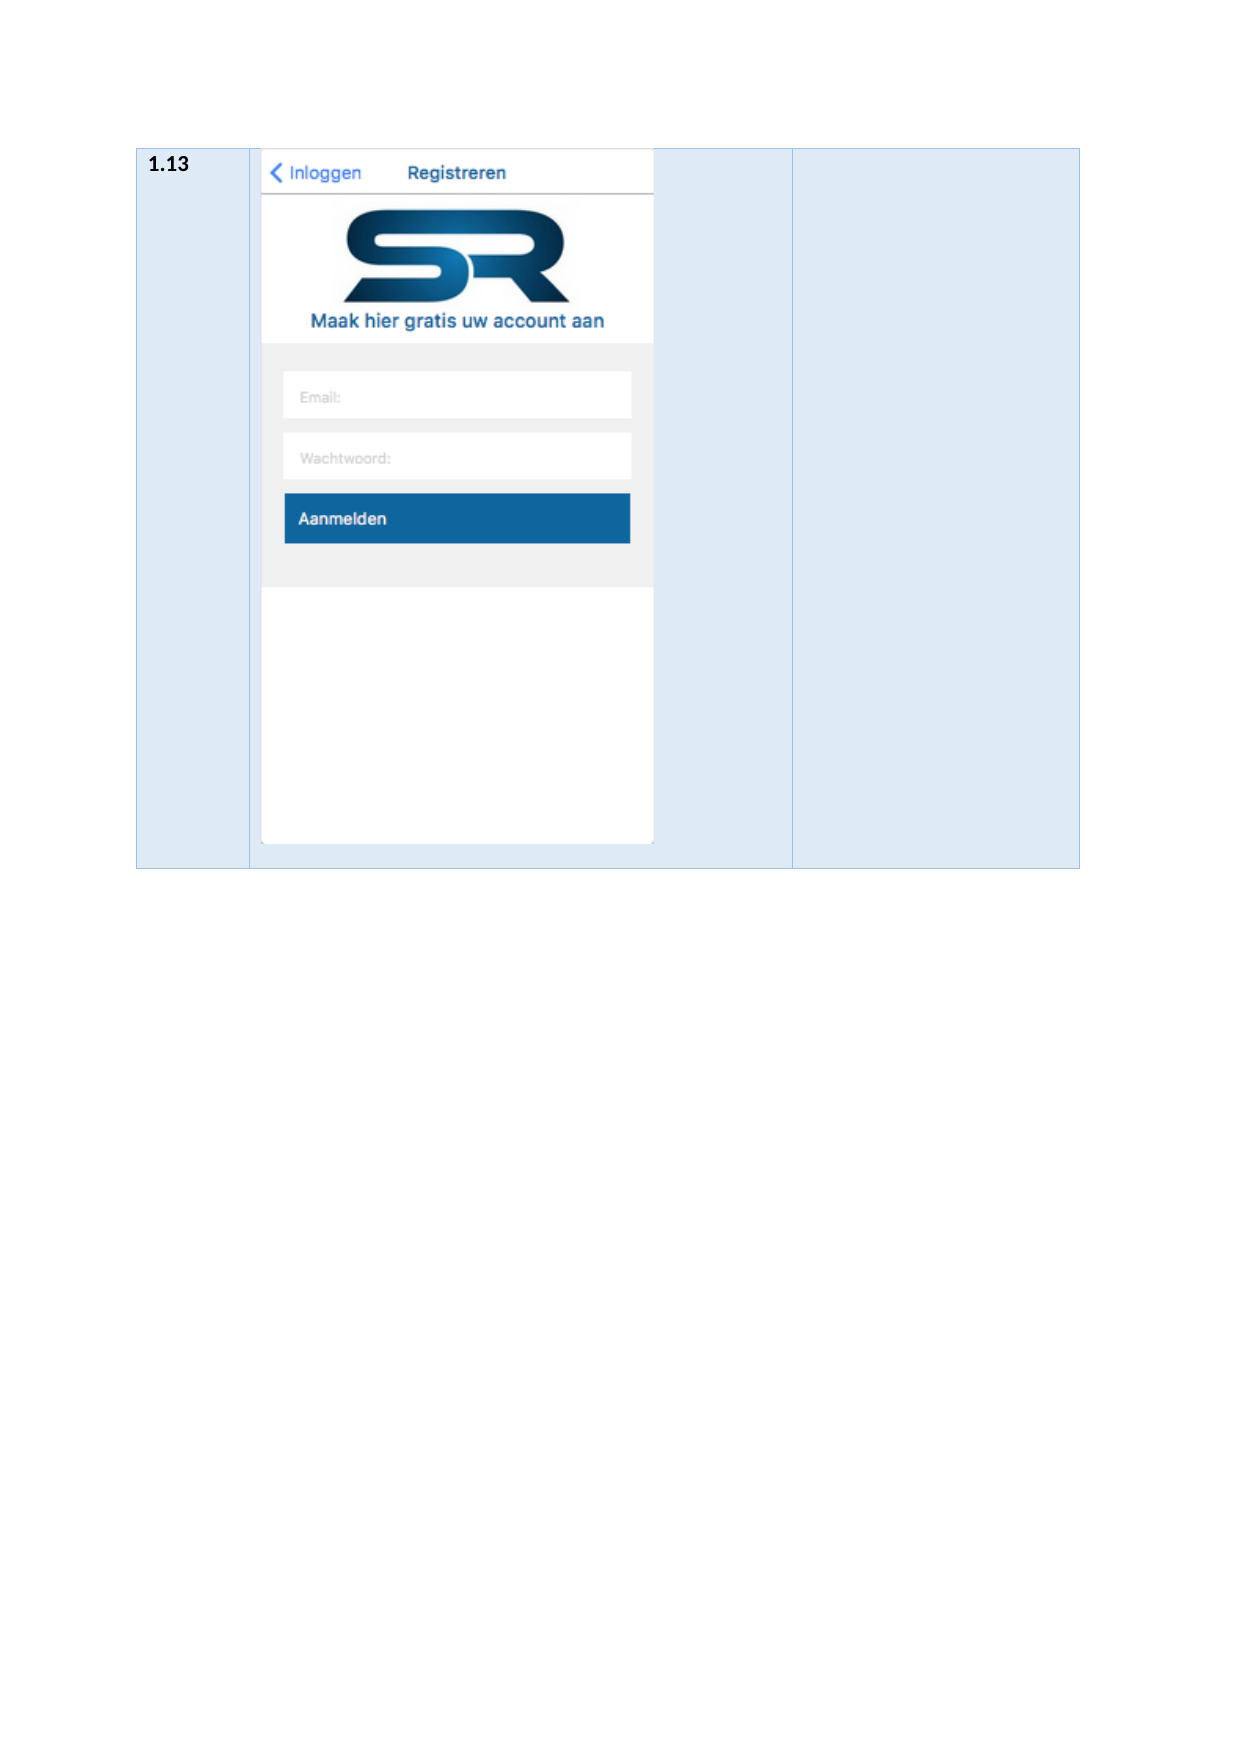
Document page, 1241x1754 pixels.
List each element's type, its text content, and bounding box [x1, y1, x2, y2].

table_cell [250, 149, 792, 868]
picture [260, 148, 654, 844]
table_cell [793, 149, 1079, 868]
table_cell 1.13 [137, 149, 249, 868]
